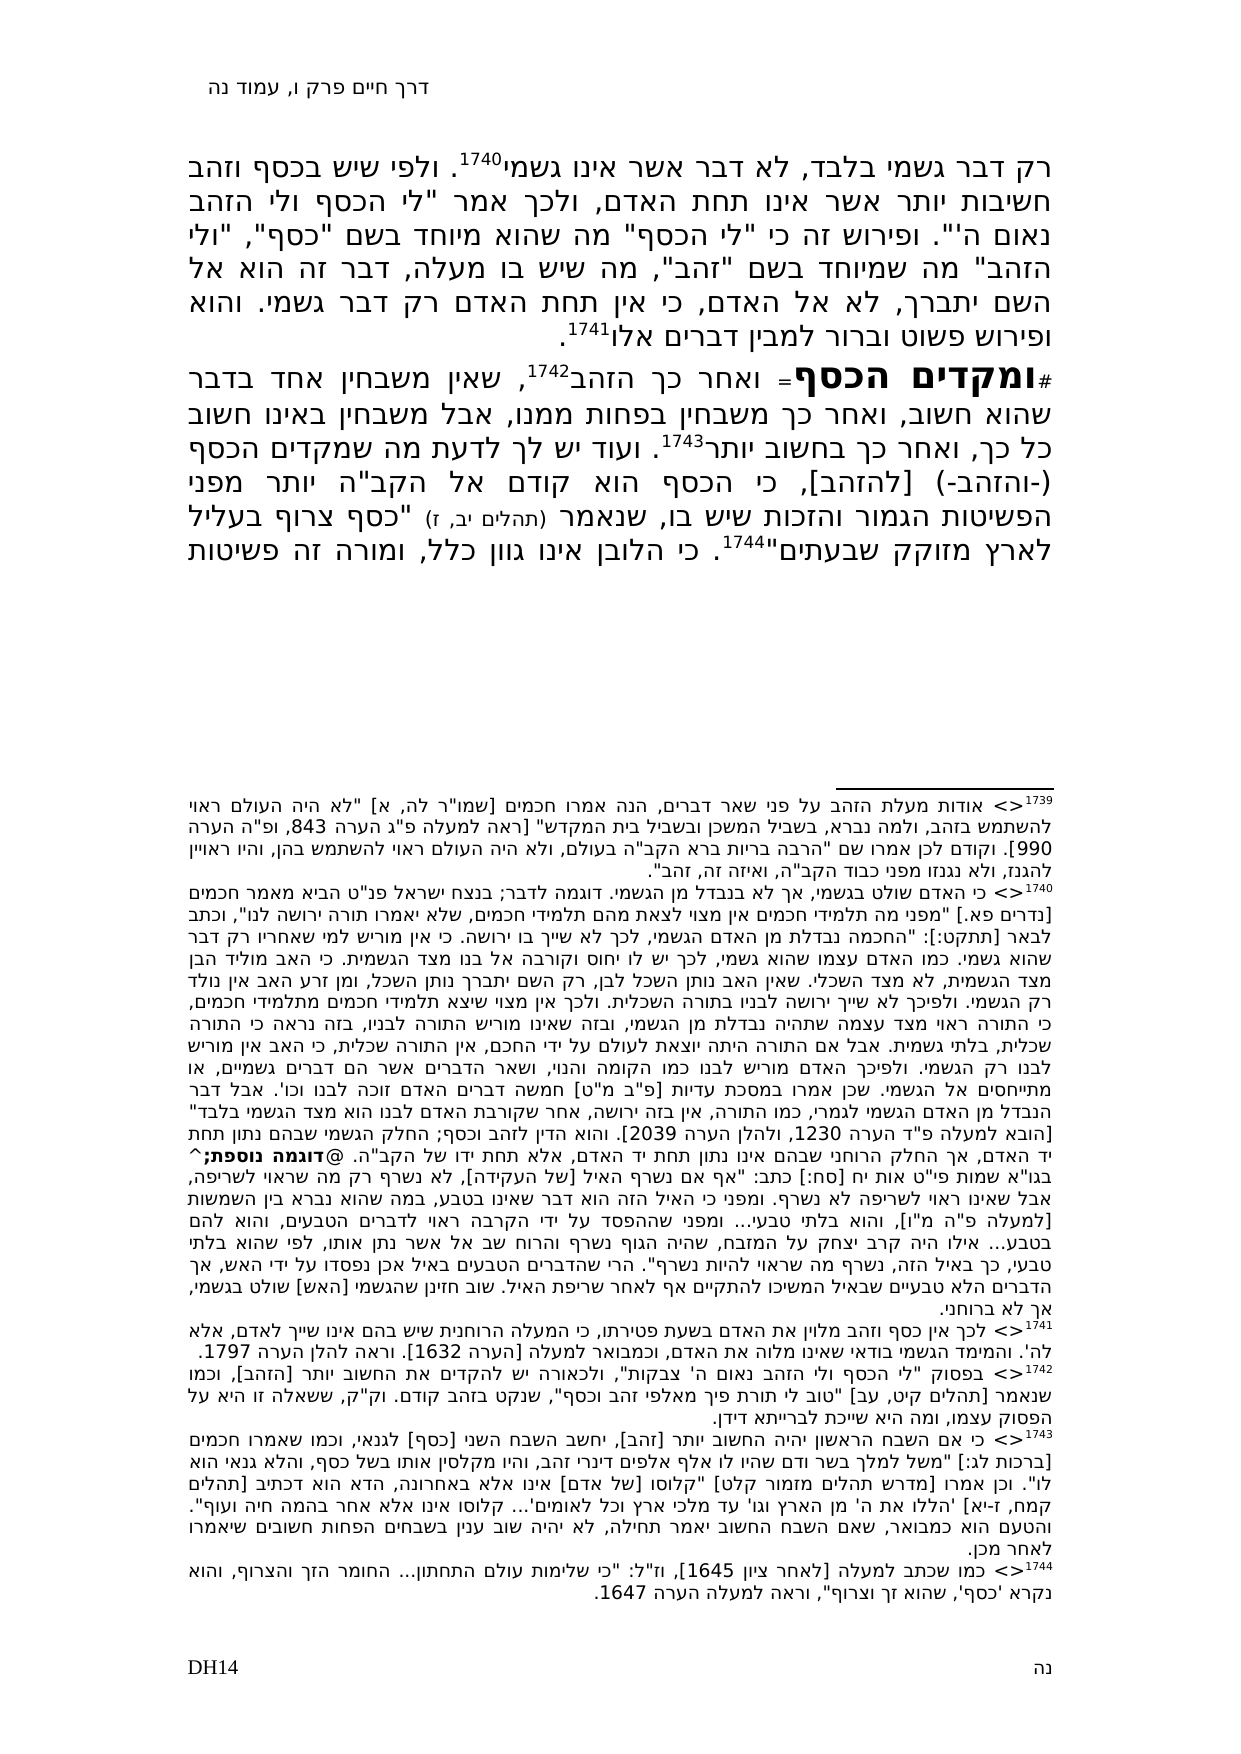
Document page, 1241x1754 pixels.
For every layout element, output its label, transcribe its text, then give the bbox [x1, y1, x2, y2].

text #ועוד= יש לך להבין מה שאמר הכתוב בפרט "לי הכסף ולי הזהב", ולא אמר בשאר הנמצאים כך. כי הבהמה ועוף השמים בודאי הם תחת רשותו של אדם*, וכדכתיב (בראשית א, כו) "וירדו בדגת הים ובעוף השמים". אבל הכסף והזהב אין ספק כי יש דבר מעלה בכסף וכן בזהב, שאם לא כן לא היה הכסף והזהב חשוב יותר מן האבן. ולכך אי אפשר לומר רק כי יש דבר מעלה בכסף וכן בזהב מה שלא נמצא בשאר דברים, ודבר זה אינו תחת רשות האדם. כי אין תחת האדם רק דבר גשמי בלבד, לא דבר אשר אינו גשמי. ולפי שיש בכסף וזהב חשיבות יותר אשר אינו תחת האדם, ולכך אמר "לי הכסף ולי הזהב נאום ה'". ופירוש זה כי "לי הכסף" מה שהוא מיוחד בשם "כסף", "ולי הזהב" מה שמיוחד בשם "זהב", מה שיש בו מעלה, דבר זה הוא אל השם יתברך, לא אל האדם, כי אין תחת האדם רק דבר גשמי. והוא ופירוש פשוט וברור למבין דברים אלו. [187, 150, 1053, 354]
text #ומקדים הכסף= ואחר כך הזהב, שאין משבחין אחד בדבר שהוא חשוב, ואחר כך משבחין בפחות ממנו, אבל משבחין באינו חשוב כל כך, ואחר כך בחשוב יותר. ועוד יש לך לדעת מה שמקדים הכסף (-והזהב-) [להזהב], כי הכסף הוא קודם אל הקב"ה יותר מפני הפשיטות הגמור והזכות שיש בו, שנאמר (תהלים יב, ז) "כסף צרוף בעליל לארץ מזוקק שבעתים". כי הלובן אינו גוון כלל, ומורה זה פשיטות גמור. אבל האודם שיש לזהב* הוא גוון, ואין כאן פשיטות כמו שיש לכסף. ולכך בחרו לעשות העגל של זהב (שמות לב, ג), כי הפשיטות ראוי אל השם יתברך. ולפיכך לא היה נכנס לפני ולפנים בבגדי זהב, ואין כאן מקום זה. ולכך מקדים הכסף בשביל הפשיטות שבו, ואין קושיא בזה כלל. [187, 354, 1053, 567]
